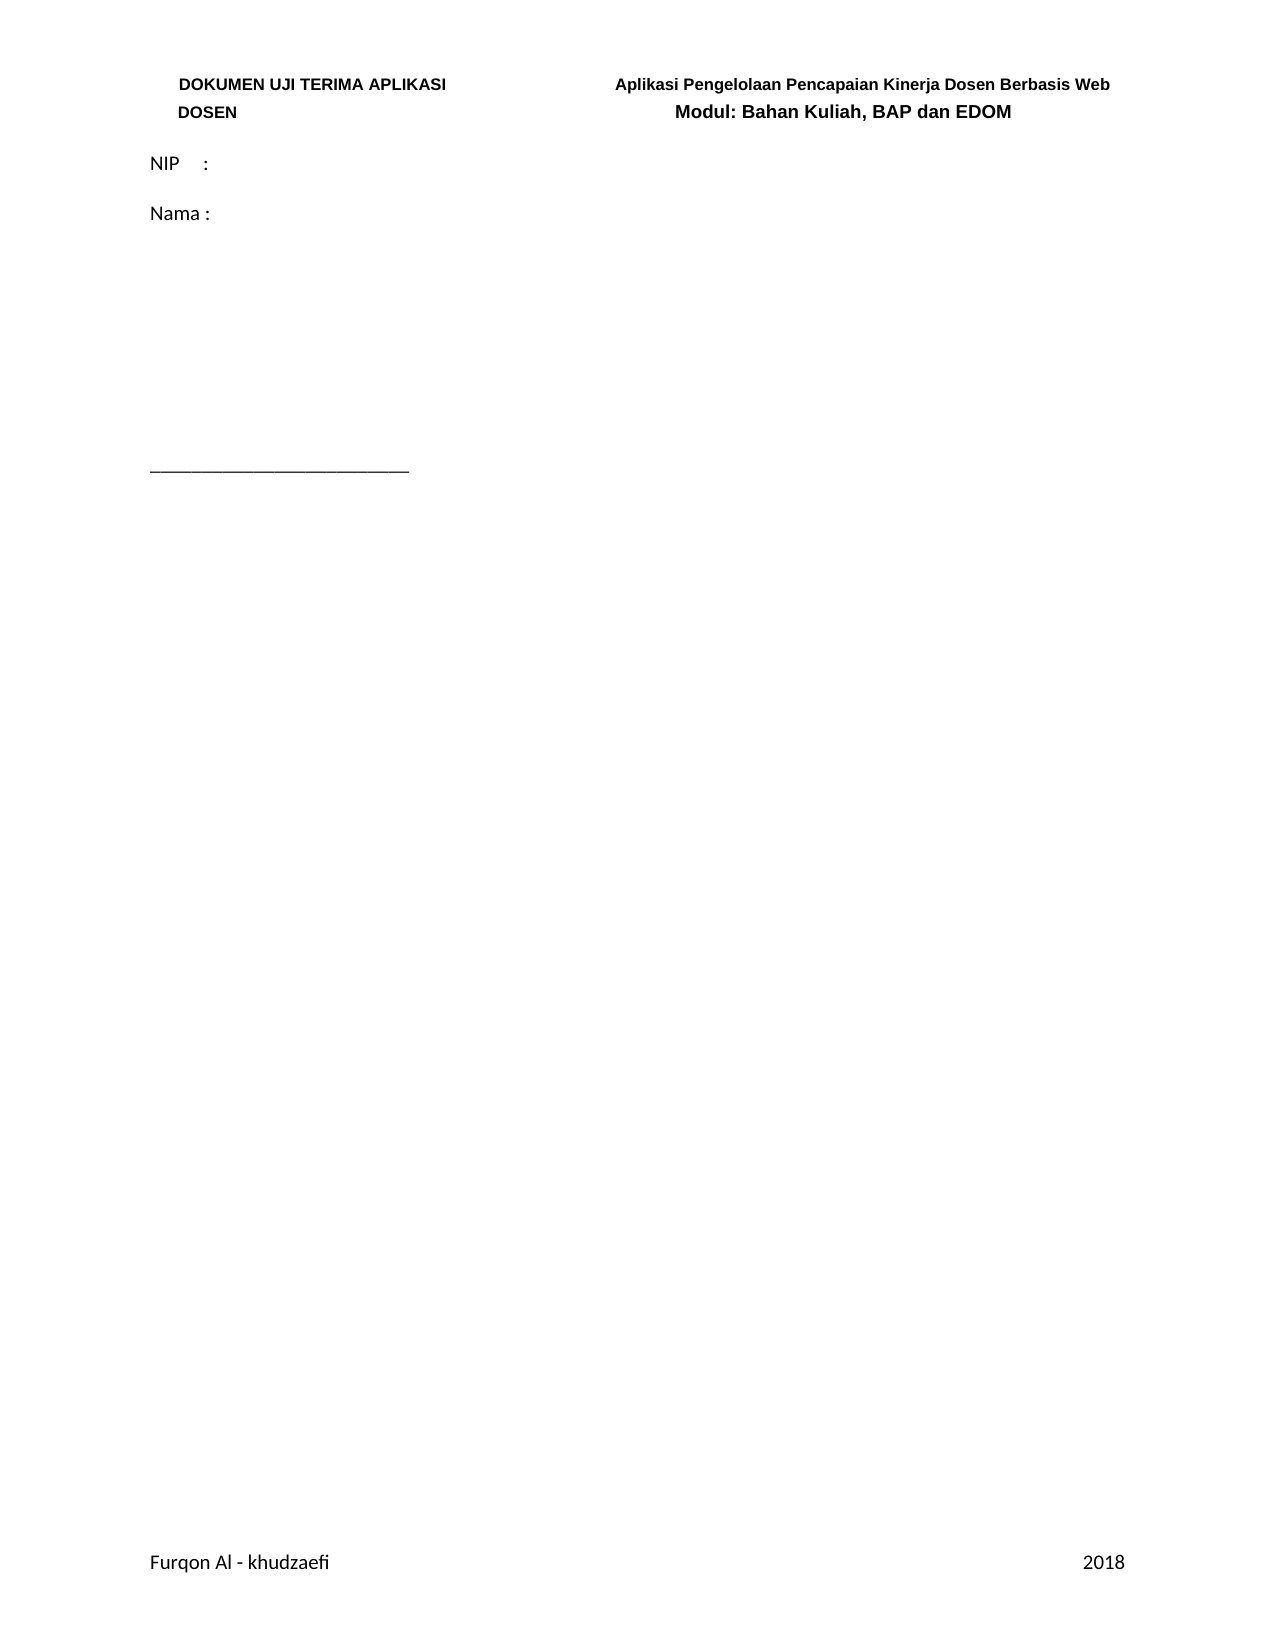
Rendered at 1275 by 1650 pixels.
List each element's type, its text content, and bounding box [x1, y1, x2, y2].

text _________________________ [150, 450, 1125, 475]
text NIP : [150, 150, 1125, 175]
text Nama : [150, 200, 1125, 225]
